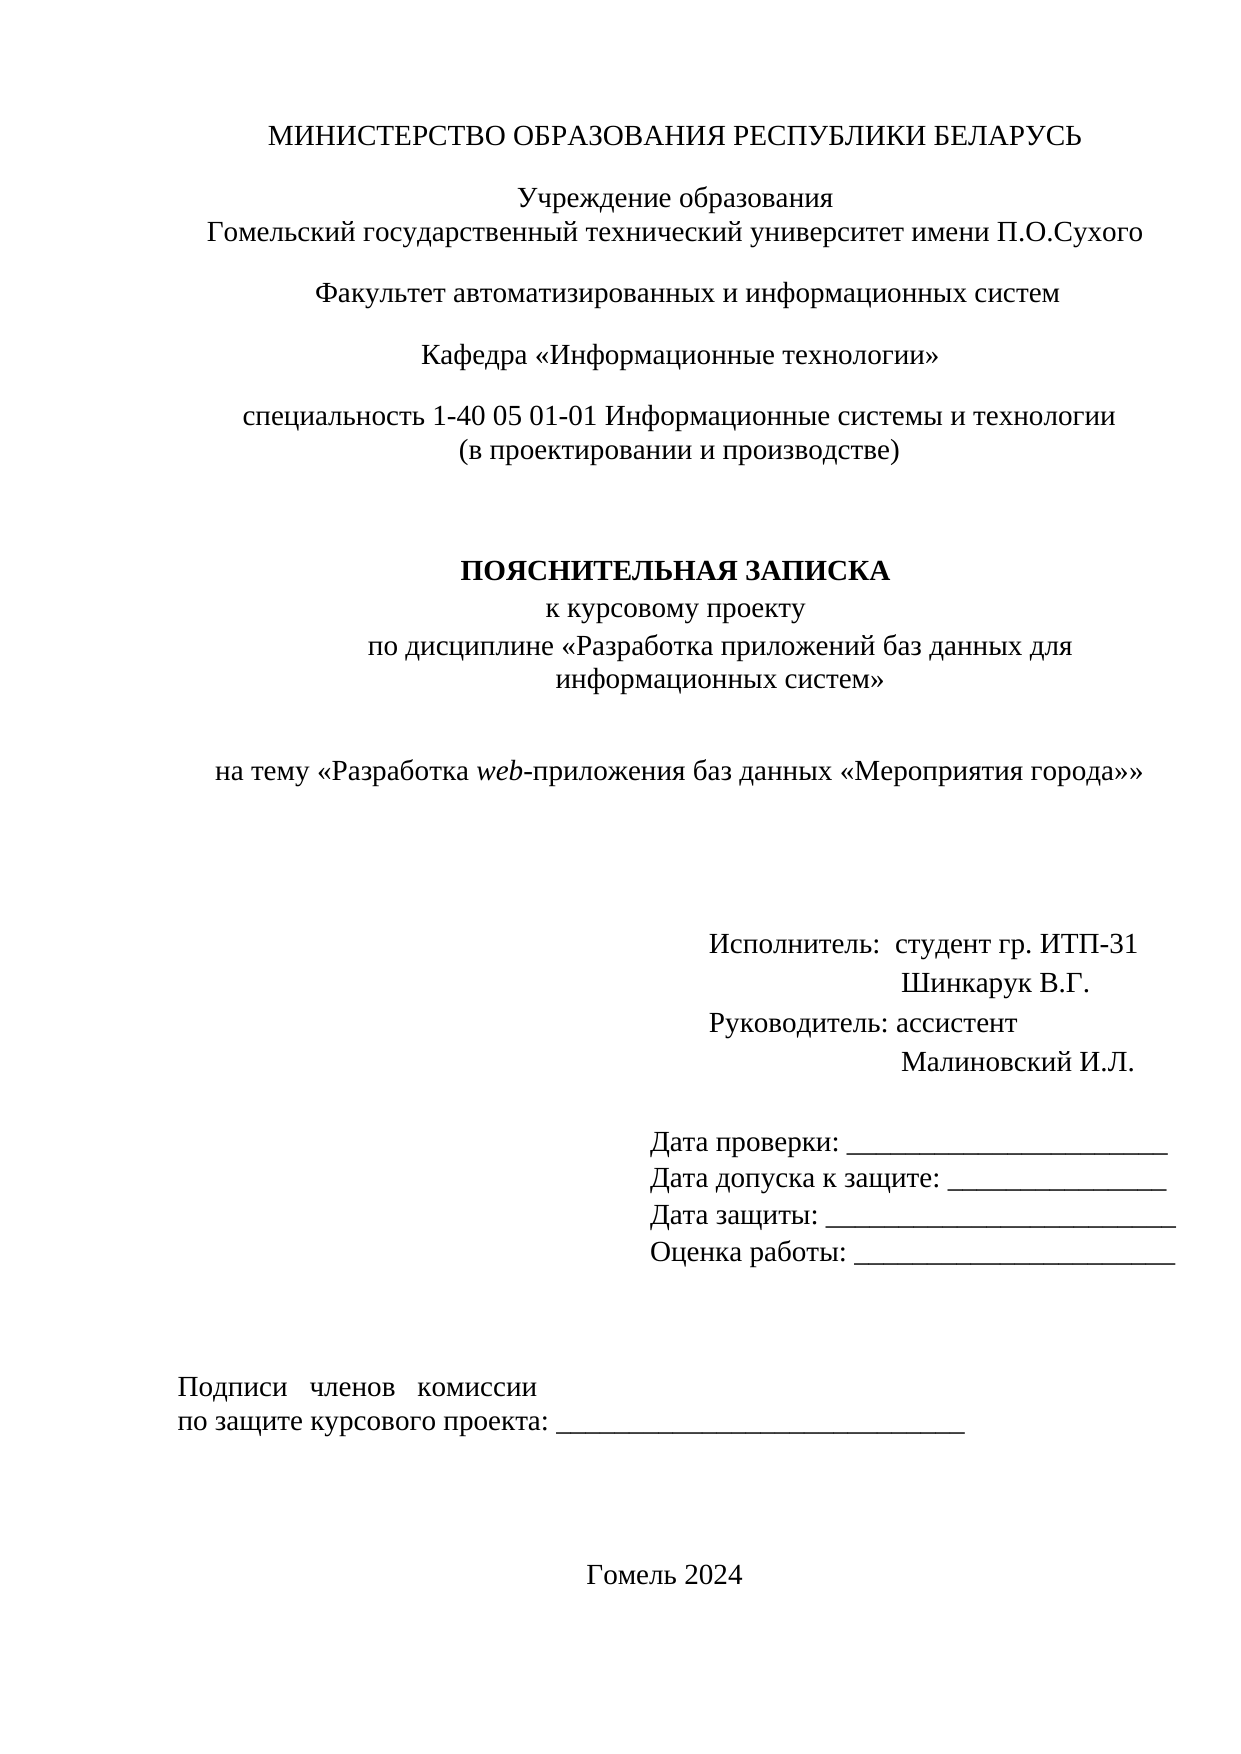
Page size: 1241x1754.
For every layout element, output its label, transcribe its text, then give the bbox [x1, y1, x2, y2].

text Шинкарук В.Г. [177, 965, 1167, 999]
text Подписи членов комиссии [177, 1369, 1181, 1403]
text (в проектировании и производстве) [177, 432, 1181, 465]
text Гомельский государственный технический университет имени П.О.Сухого [177, 214, 1173, 247]
text специальность 1-40 05 01-01 Информационные системы и технологии [177, 398, 1181, 432]
text по защите курсового проекта: ____________________________ [177, 1403, 1181, 1437]
text на тему «Разработка web-приложения баз данных «Мероприятия города»» [177, 753, 1181, 787]
text Исполнитель: студент гр. ИТП-31 [177, 926, 1181, 959]
text к курсовому проекту [177, 590, 1174, 624]
text Дата допуска к защите: _______________ [177, 1161, 1181, 1194]
text по дисциплине «Разработка приложений баз данных для информационных систем» [266, 628, 1174, 695]
text Дата защиты: ________________________ [177, 1197, 1181, 1231]
text Дата проверки: ______________________ [177, 1124, 1181, 1157]
text Факультет автоматизированных и информационных систем [315, 275, 1175, 309]
text ПОЯСНИТЕЛЬНАЯ ЗАПИСКА [177, 553, 1173, 586]
text Гомель 2024 [177, 1557, 1181, 1591]
text Учреждение образования [177, 180, 1173, 214]
text Руководитель: ассистент [177, 1005, 1167, 1038]
text Кафедра «Информационные технологии» [421, 337, 1174, 370]
text Оценка работы: ______________________ [177, 1234, 1181, 1268]
text МИНИСТЕРСТВО ОБРАЗОВАНИЯ РЕСПУБЛИКИ БЕЛАРУСЬ [177, 118, 1173, 152]
text Малиновский И.Л. [177, 1044, 1167, 1078]
